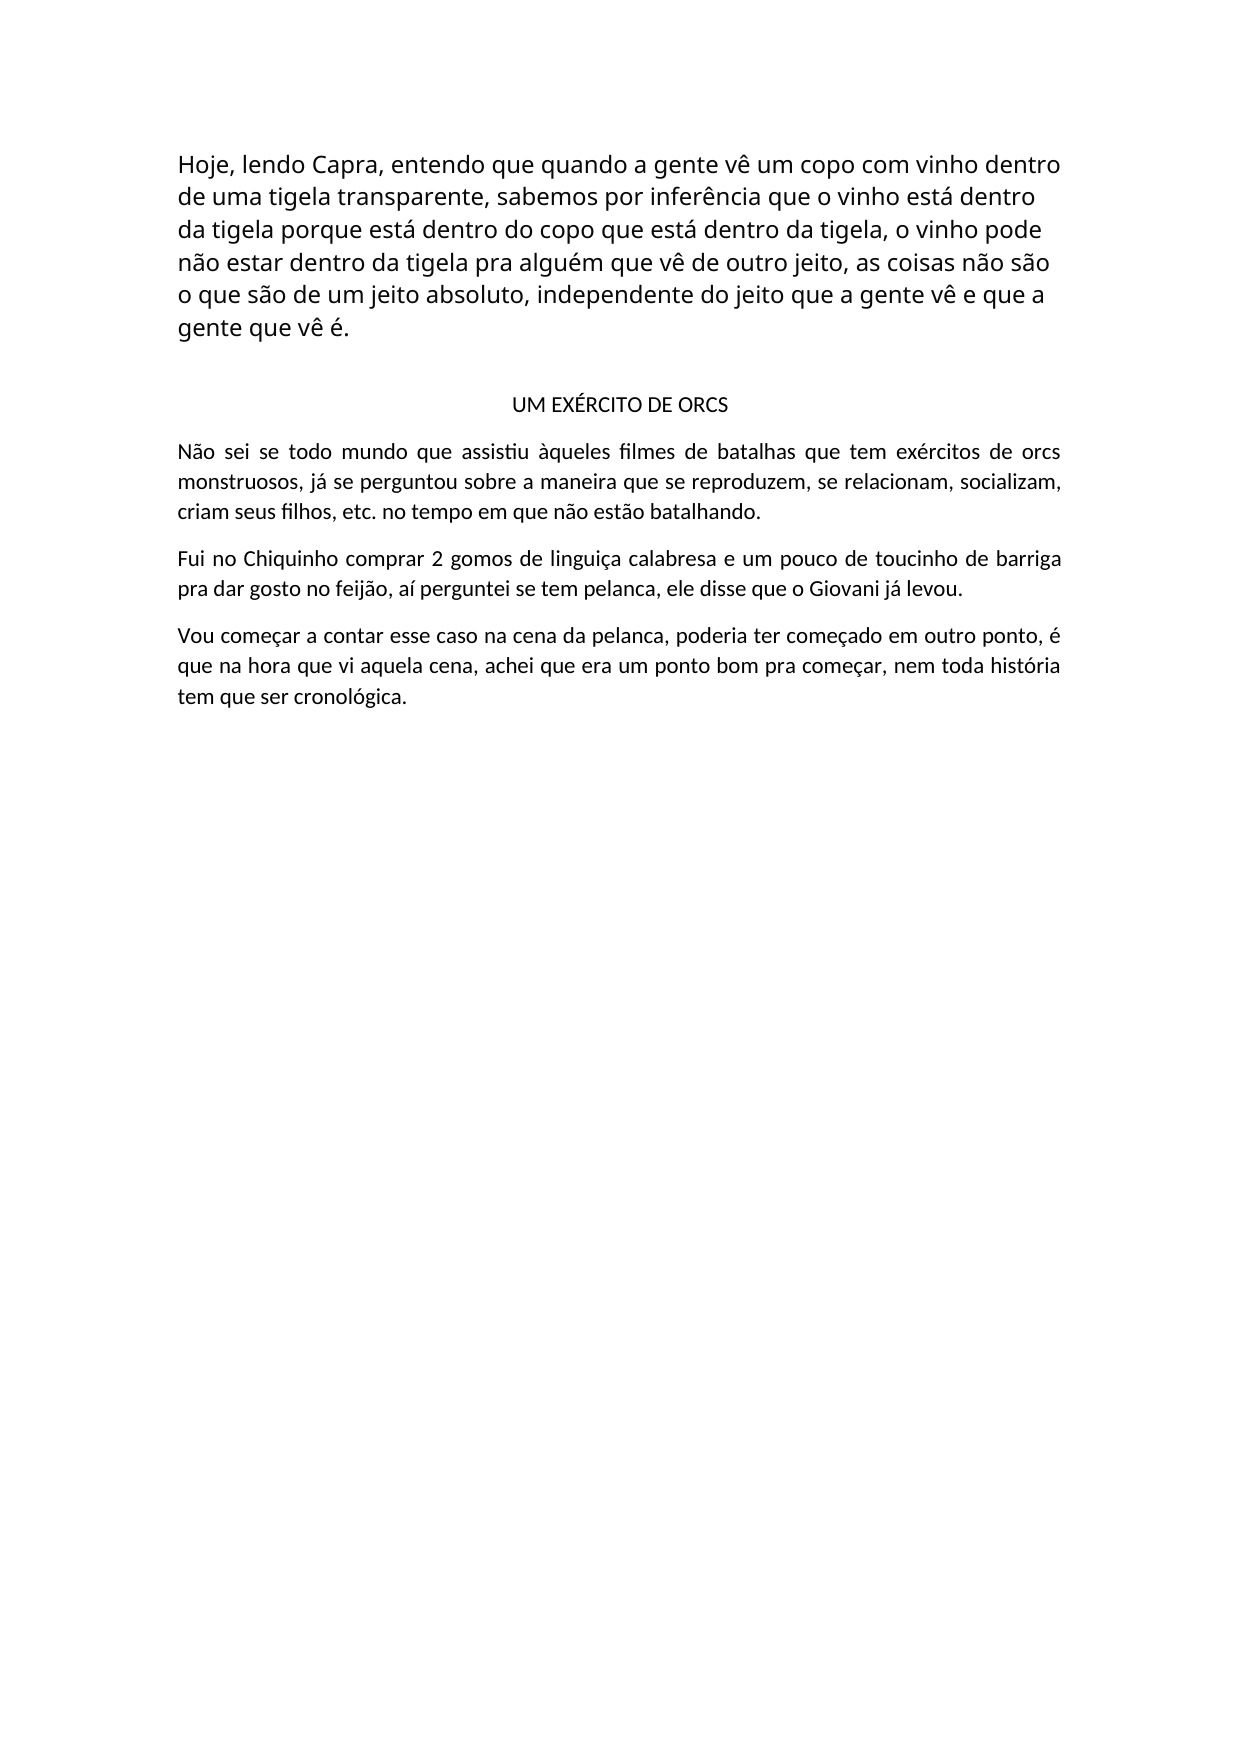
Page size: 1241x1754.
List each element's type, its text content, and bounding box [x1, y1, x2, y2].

text UM EXÉRCITO DE ORCS [177, 390, 1063, 418]
text Hoje, lendo Capra, entendo que quando a gente vê um copo com vinho dentro de uma tigela transparente, sabemos por inferência que o vinho está dentro da tigela porque está dentro do copo que está dentro da tigela, o vinho pode não estar dentro da tigela pra alguém que vê de outro jeito, as coisas não são o que são de um jeito absoluto, independente do jeito que a gente vê e que a gente que vê é. [177, 148, 1063, 343]
text Não sei se todo mundo que assistiu àqueles filmes de batalhas que tem exércitos de orcs monstruosos, já se perguntou sobre a maneira que se reproduzem, se relacionam, socializam, criam seus filhos, etc. no tempo em que não estão batalhando. [177, 437, 1063, 525]
text Vou começar a contar esse caso na cena da pelanca, poderia ter começado em outro ponto, é que na hora que vi aquela cena, achei que era um ponto bom pra começar, nem toda história tem que ser cronológica. [177, 621, 1063, 710]
text Fui no Chiquinho comprar 2 gomos de linguiça calabresa e um pouco de toucinho de barriga pra dar gosto no feijão, aí perguntei se tem pelanca, ele disse que o Giovani já levou. [177, 544, 1063, 602]
